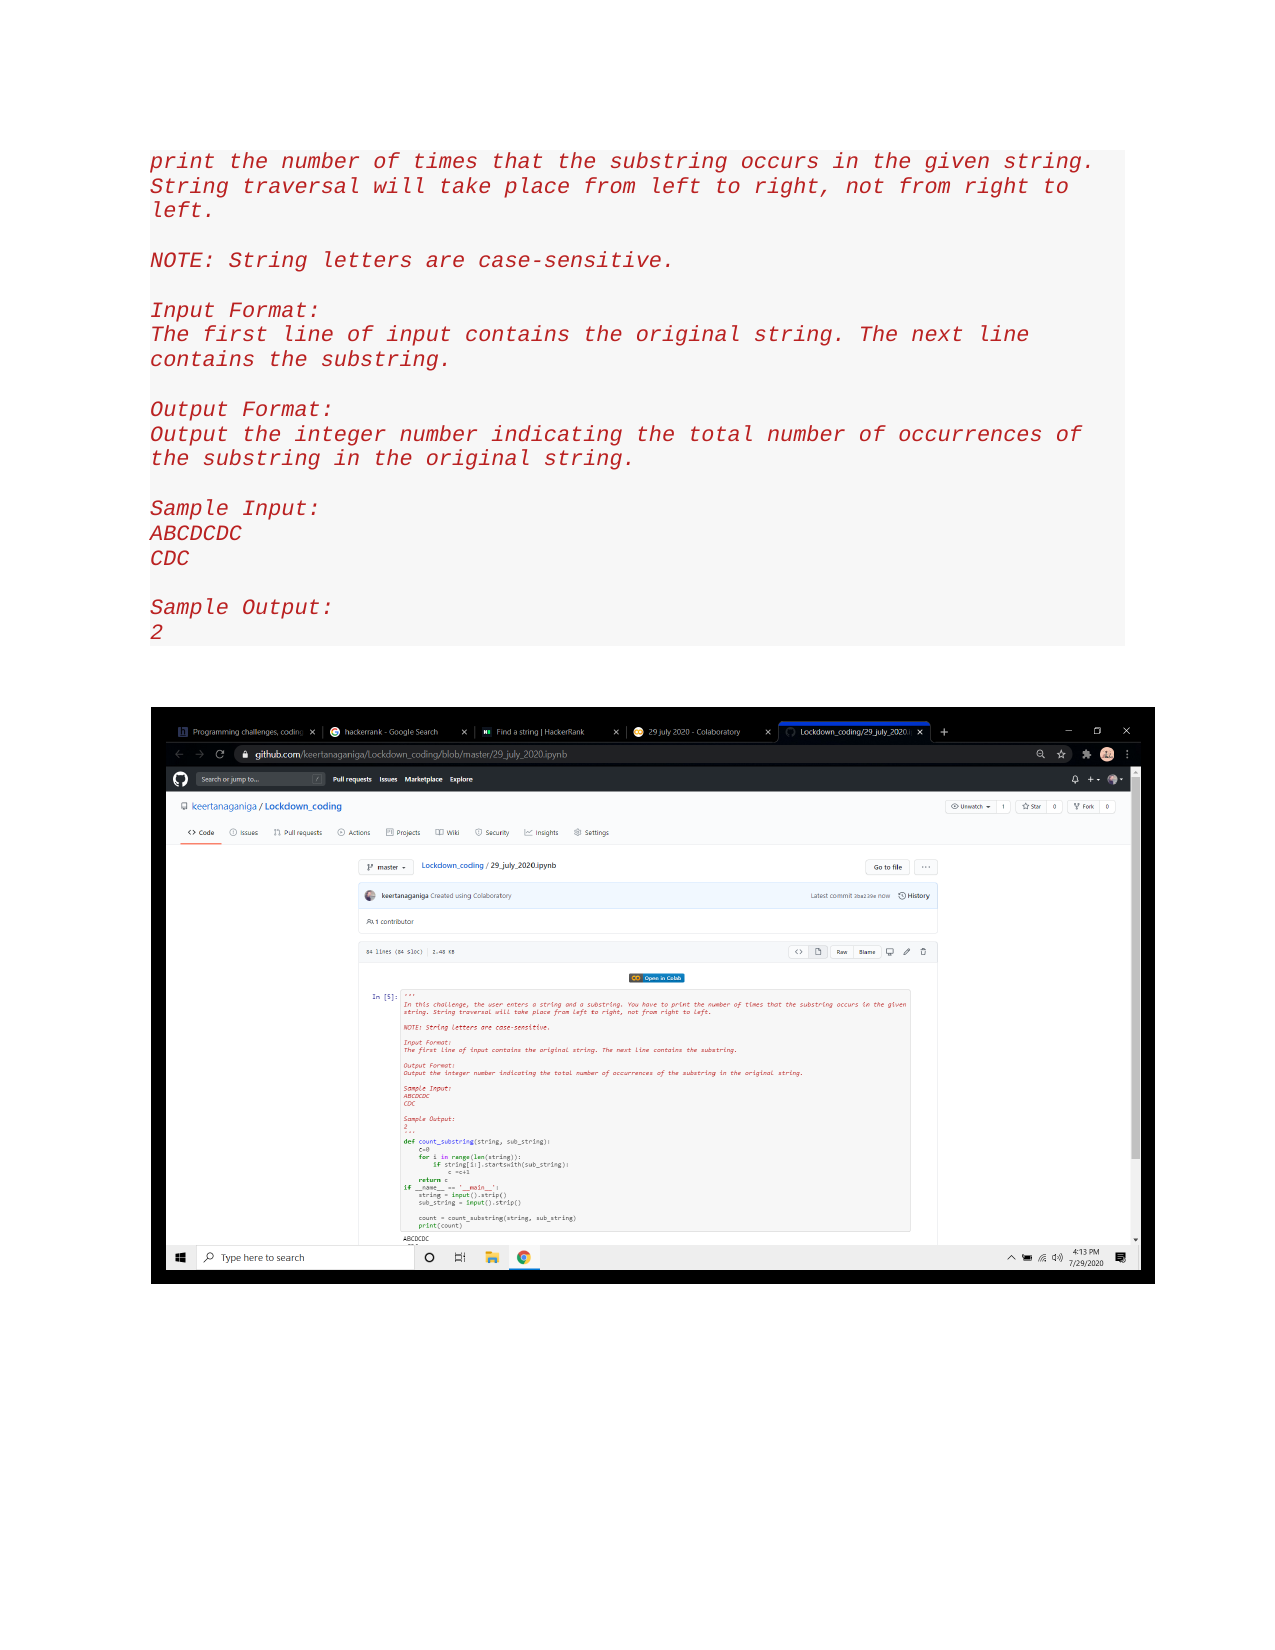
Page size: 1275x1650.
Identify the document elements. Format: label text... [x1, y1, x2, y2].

text Output the integer number indicating the total number of occurrences of the substring in the original string. [150, 423, 1125, 472]
text CDC [150, 547, 1125, 571]
text Input Format: [150, 299, 1125, 323]
text NOTE: String letters are case-sensitive. [150, 249, 1125, 274]
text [150, 150, 1125, 224]
text Sample Output: [150, 596, 1125, 621]
picture [166, 721, 1141, 1270]
text Sample Input: [150, 497, 1125, 522]
text The first line of input contains the original string. The next line contains the substring. [150, 323, 1125, 373]
text ABCDCDC [150, 522, 1125, 547]
text 2 [150, 621, 1125, 646]
text Output Format: [150, 398, 1125, 423]
